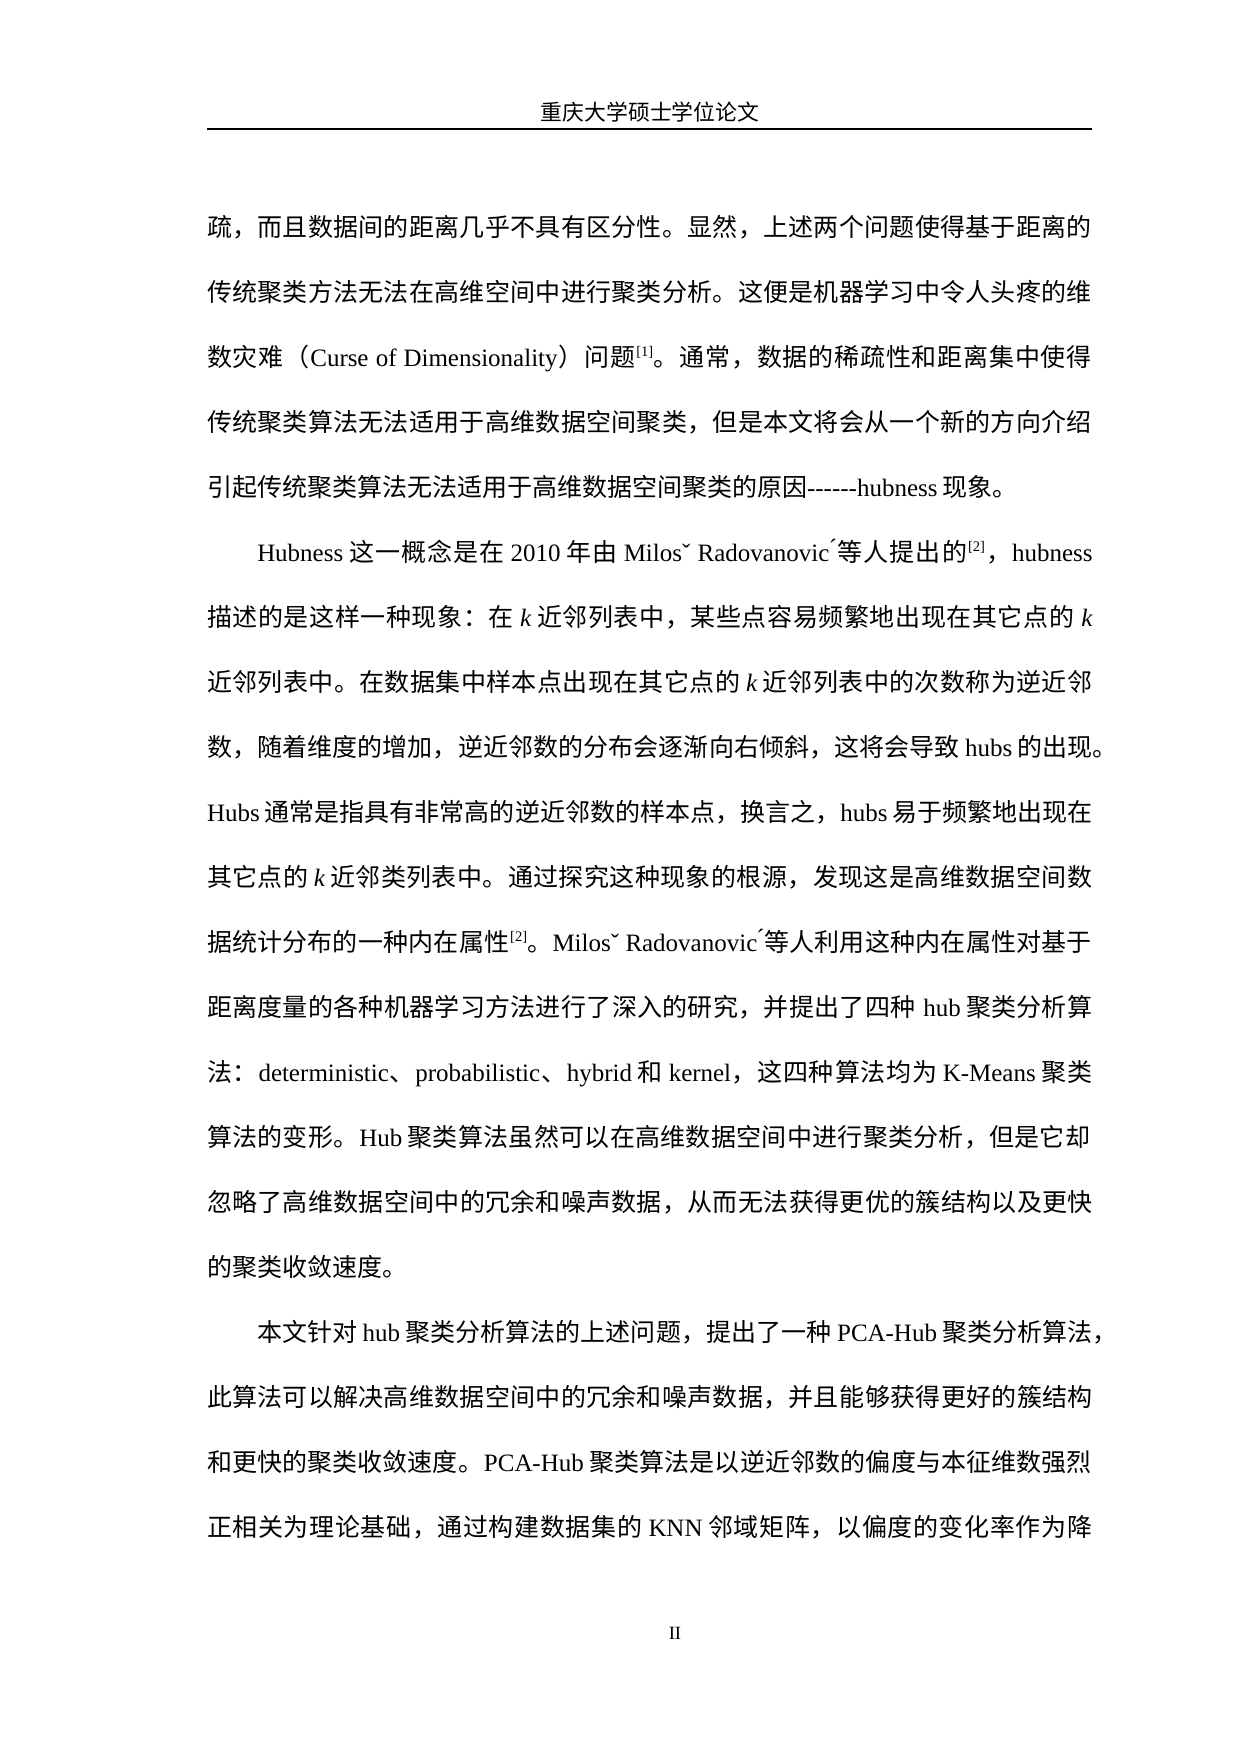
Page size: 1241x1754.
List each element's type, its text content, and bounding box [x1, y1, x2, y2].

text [207, 1298, 1092, 1558]
text Hubness这一概念是在2010年由Milosˇ Radovanovic ́等人提出的[2]，hubness描述的是这样一种现象：在k近邻列表中，某些点容易频繁地出现在其它点的k近邻列表中。在数据集中样本点出现在其它点的k近邻列表中的次数称为逆近邻数，随着维度的增加，逆近邻数的分布会逐渐向右倾斜，这将会导致hubs的出现。Hubs通常是指具有非常高的逆近邻数的样本点，换言之，hubs易于频繁地出现在其它点的k近邻类列表中。通过探究这种现象的根源，发现这是高维数据空间数据统计分布的一种内在属性[2]。Milosˇ Radovanovic ́等人利用这种内在属性对基于距离度量的各种机器学习方法进行了深入的研究，并提出了四种hub聚类分析算法：deterministic、probabilistic、hybrid和kernel，这四种算法均为K-Means聚类算法的变形。Hub聚类算法虽然可以在高维数据空间中进行聚类分析，但是它却忽略了高维数据空间中的冗余和噪声数据，从而无法获得更优的簇结构以及更快的聚类收敛速度。 [207, 518, 1092, 1298]
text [207, 193, 1092, 518]
